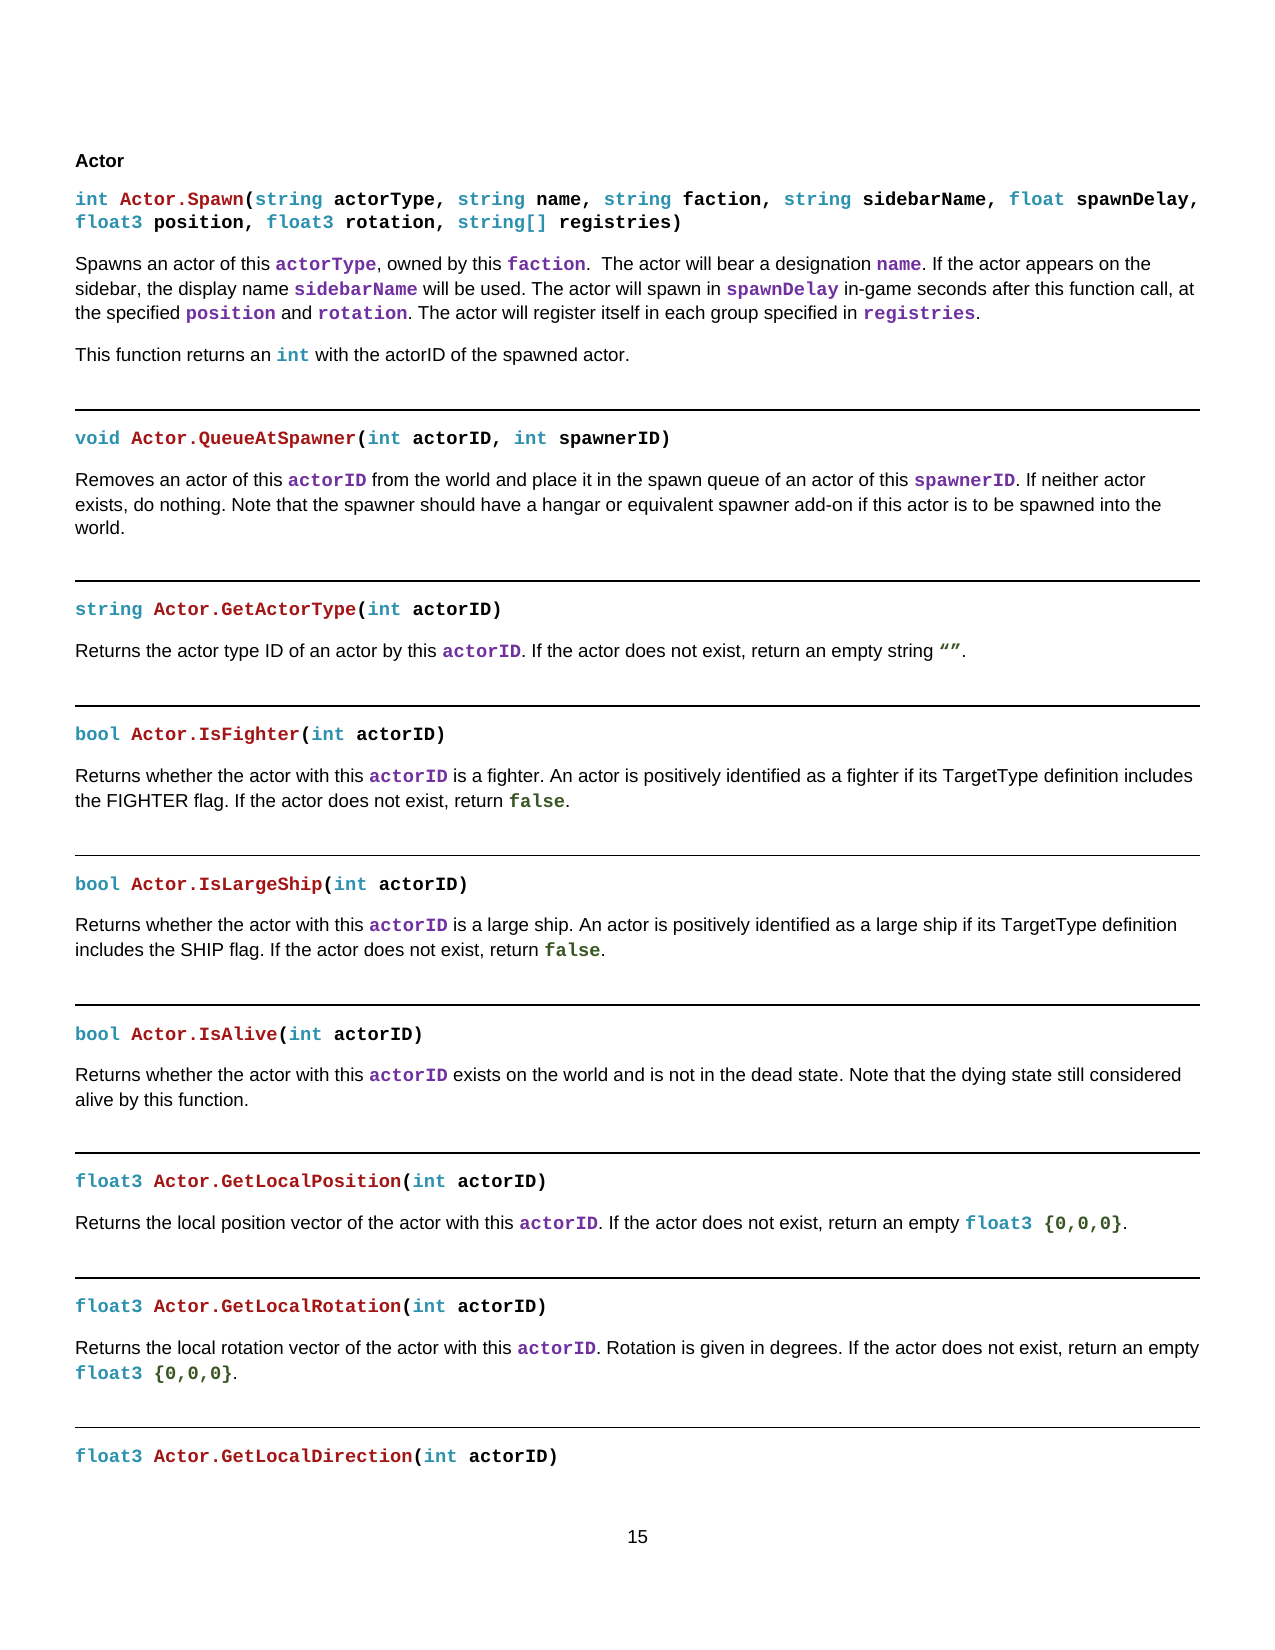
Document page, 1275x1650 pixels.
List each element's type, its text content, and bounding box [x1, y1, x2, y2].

text string Actor.GetActorType(int actorID) [75, 600, 1200, 621]
text Returns whether the actor with this actorID is a fighter. An actor is positively identified as a fighter if its TargetType definition includes the FIGHTER flag. If the actor does not exist, return false. [75, 764, 1200, 813]
text Removes an actor of this actorID from the world and place it in the spawn queue of an actor of this spawnerID. If neither actor exists, do nothing. Note that the spawner should have a hangar or equivalent spawner add-on if this actor is to be spawned into the world. [75, 469, 1200, 538]
text bool Actor.IsLargeShip(int actorID) [75, 875, 1200, 896]
text Actor [75, 150, 1200, 172]
text bool Actor.IsFighter(int actorID) [75, 725, 1200, 746]
text float3 Actor.GetLocalPosition(int actorID) [75, 1172, 1200, 1193]
text Returns whether the actor with this actorID is a large ship. An actor is positively identified as a large ship if its TargetType definition includes the SHIP flag. If the actor does not exist, return false. [75, 914, 1200, 962]
text This function returns an int with the actorID of the spawned actor. [75, 344, 1200, 367]
text float3 Actor.GetLocalRotation(int actorID) [75, 1297, 1200, 1318]
text Spawns an actor of this actorType, owned by this faction. The actor will bear a designation name. If the actor appears on the sidebar, the display name sidebarName will be used. The actor will spawn in spawnDelay in-game seconds after this function call, at the specified position and rotation. The actor will register itself in each group specified in registries. [75, 252, 1200, 325]
text bool Actor.IsAlive(int actorID) [75, 1024, 1200, 1046]
text void Actor.QueueAtSpawner(int actorID, int spawnerID) [75, 429, 1200, 450]
text float3 Actor.GetLocalDirection(int actorID) [75, 1447, 1200, 1468]
text Returns the actor type ID of an actor by this actorID. If the actor does not exist, return an empty string “”. [75, 640, 1200, 663]
text Returns whether the actor with this actorID exists on the world and is not in the dead state. Note that the dying state still considered alive by this function. [75, 1064, 1200, 1110]
text Returns the local position vector of the actor with this actorID. If the actor does not exist, return an empty float3 {0,0,0}. [75, 1212, 1200, 1235]
text Returns the local rotation vector of the actor with this actorID. Rotation is given in degrees. If the actor does not exist, return an empty float3 {0,0,0}. [75, 1337, 1200, 1385]
text int Actor.Spawn(string actorType, string name, string faction, string sidebarName, float spawnDelay, float3 position, float3 rotation, string[] registries) [75, 190, 1200, 234]
